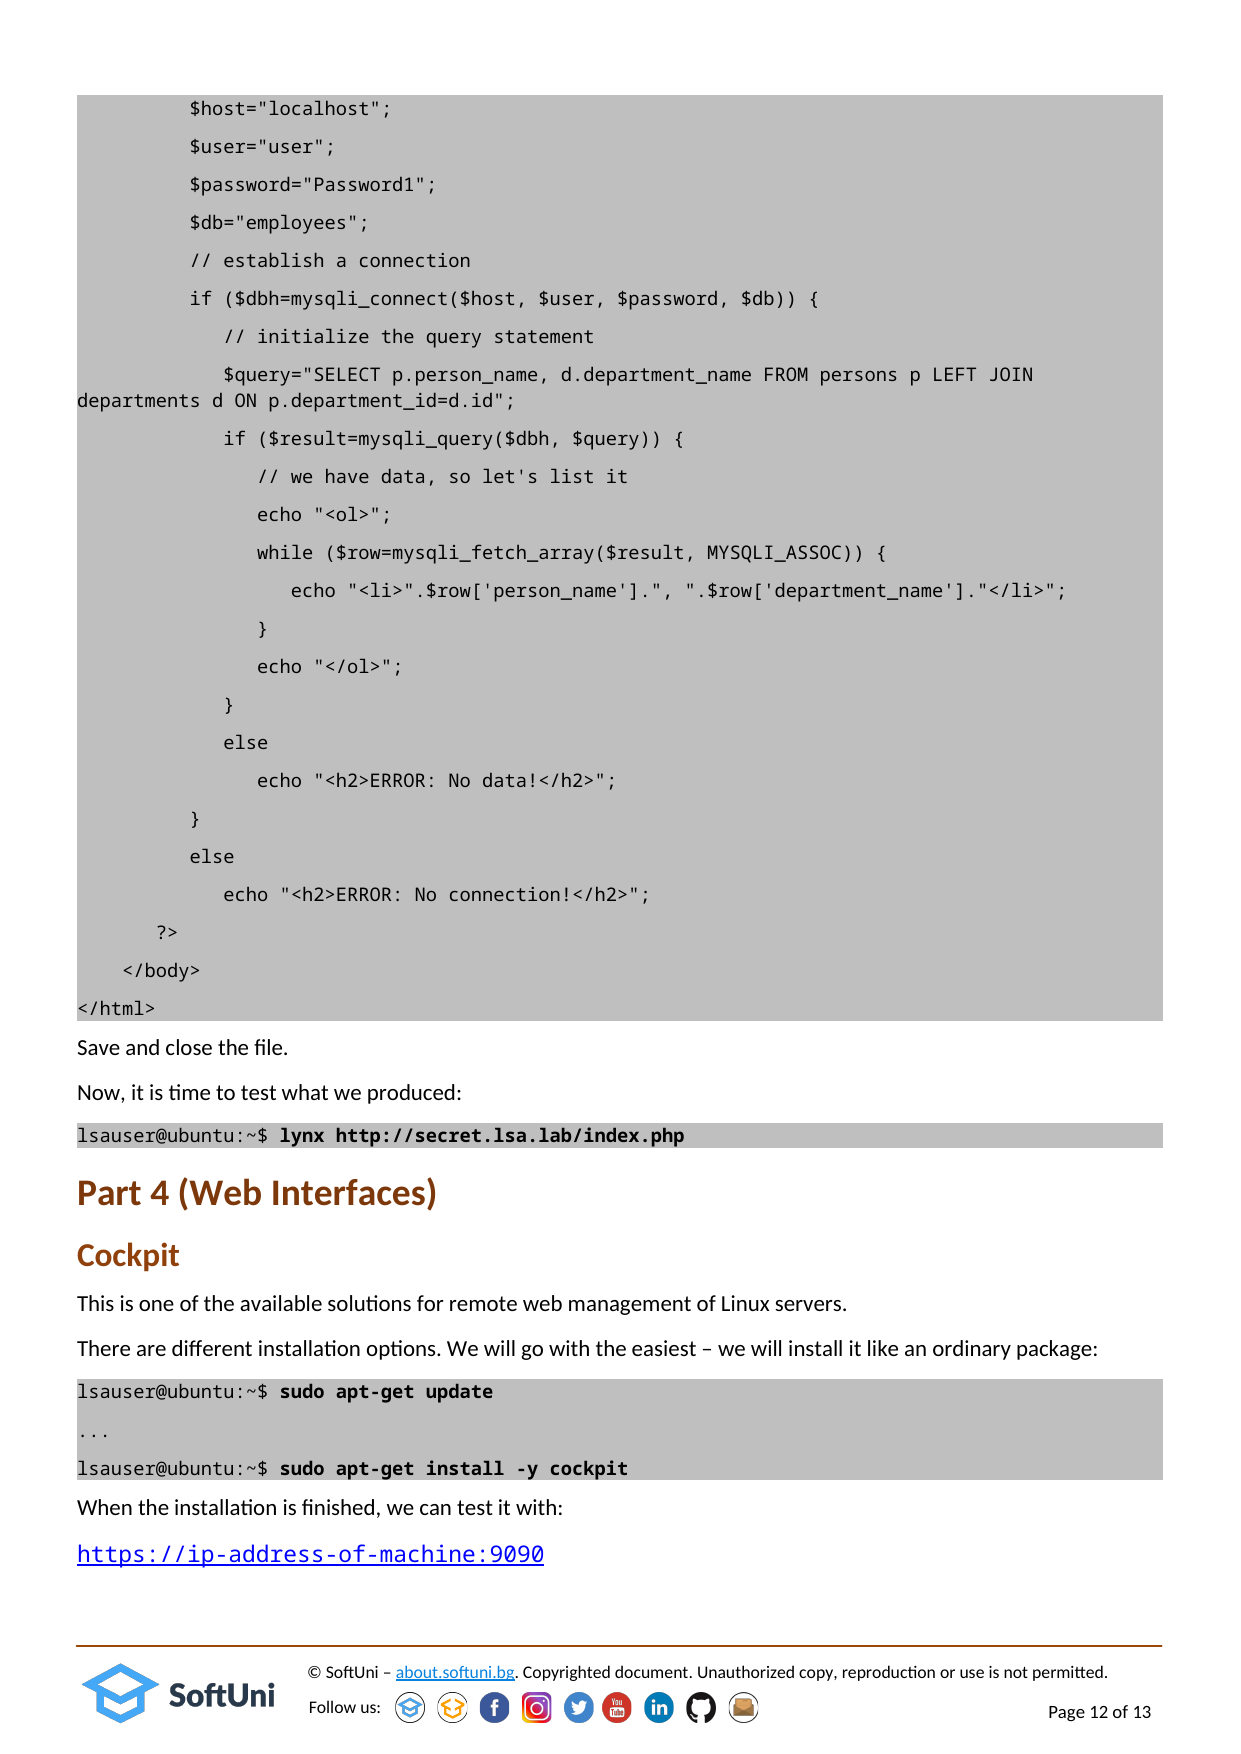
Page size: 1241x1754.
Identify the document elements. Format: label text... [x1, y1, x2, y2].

text echo "<h2>ERROR: No connection!</h2>"; [77, 881, 1163, 907]
text echo "<h2>ERROR: No data!</h2>"; [77, 767, 1163, 793]
text if ($result=mysqli_query($dbh, $query)) { [77, 425, 1163, 451]
text ?> [77, 919, 1163, 945]
text Now, it is time to test what we produced: [77, 1078, 1163, 1106]
picture [665, 1692, 674, 1701]
text This is one of the available solutions for remote web management of Linux servers. [77, 1289, 1163, 1317]
text else [77, 729, 1163, 755]
subtitle Cockpit [77, 1234, 1163, 1275]
picture [728, 1692, 759, 1723]
text } [77, 691, 1163, 717]
text </html> [77, 995, 1163, 1021]
text // we have data, so let's list it [77, 463, 1163, 489]
text // initialize the query statement [77, 323, 1163, 349]
text } [77, 805, 1163, 831]
text https://ip-address-of-machine:9090 [77, 1538, 1163, 1569]
picture [75, 1658, 281, 1729]
text if ($dbh=mysqli_connect($host, $user, $password, $db)) { [77, 286, 1163, 311]
picture [437, 1692, 468, 1723]
picture [395, 1692, 425, 1723]
text // establish a connection [77, 247, 1163, 273]
text lsauser@ubuntu:~$ sudo apt-get install -y cockpit [77, 1455, 1163, 1480]
text lsauser@ubuntu:~$ sudo apt-get update [77, 1379, 1163, 1404]
text echo "<ol>"; [77, 501, 1163, 527]
text $password="Password1"; [77, 171, 1163, 197]
text $query="SELECT p.person_name, d.department_name FROM persons p LEFT JOIN departments d ON p.department_id=d.id"; [77, 362, 1163, 413]
picture [602, 1692, 632, 1723]
picture [665, 1714, 674, 1723]
picture [479, 1692, 510, 1723]
picture [644, 1692, 653, 1701]
picture [522, 1692, 552, 1723]
text There are different installation options. We will go with the easiest – we will install it like an ordinary package: [77, 1334, 1163, 1362]
text while ($row=mysqli_fetch_array($result, MYSQLI_ASSOC)) { [77, 539, 1163, 565]
text $host="localhost"; [77, 95, 1163, 121]
text ... [77, 1417, 1163, 1442]
text $user="user"; [77, 133, 1163, 159]
text </body> [77, 957, 1163, 983]
picture [658, 1705, 667, 1714]
text echo "<li>".$row['person_name'].", ".$row['department_name']."</li>"; [77, 577, 1163, 603]
subtitle Part 4 (Web Interfaces) [77, 1169, 1163, 1215]
picture [686, 1692, 716, 1723]
picture [564, 1692, 594, 1723]
text else [77, 843, 1163, 869]
picture [644, 1714, 653, 1723]
text echo "</ol>"; [77, 653, 1163, 679]
text $db="employees"; [77, 209, 1163, 235]
text lsauser@ubuntu:~$ lynx http://secret.lsa.lab/index.php [77, 1123, 1163, 1148]
text Save and close the file. [77, 1033, 1163, 1061]
text When the installation is finished, we can test it with: [77, 1493, 1163, 1521]
text } [77, 615, 1163, 641]
